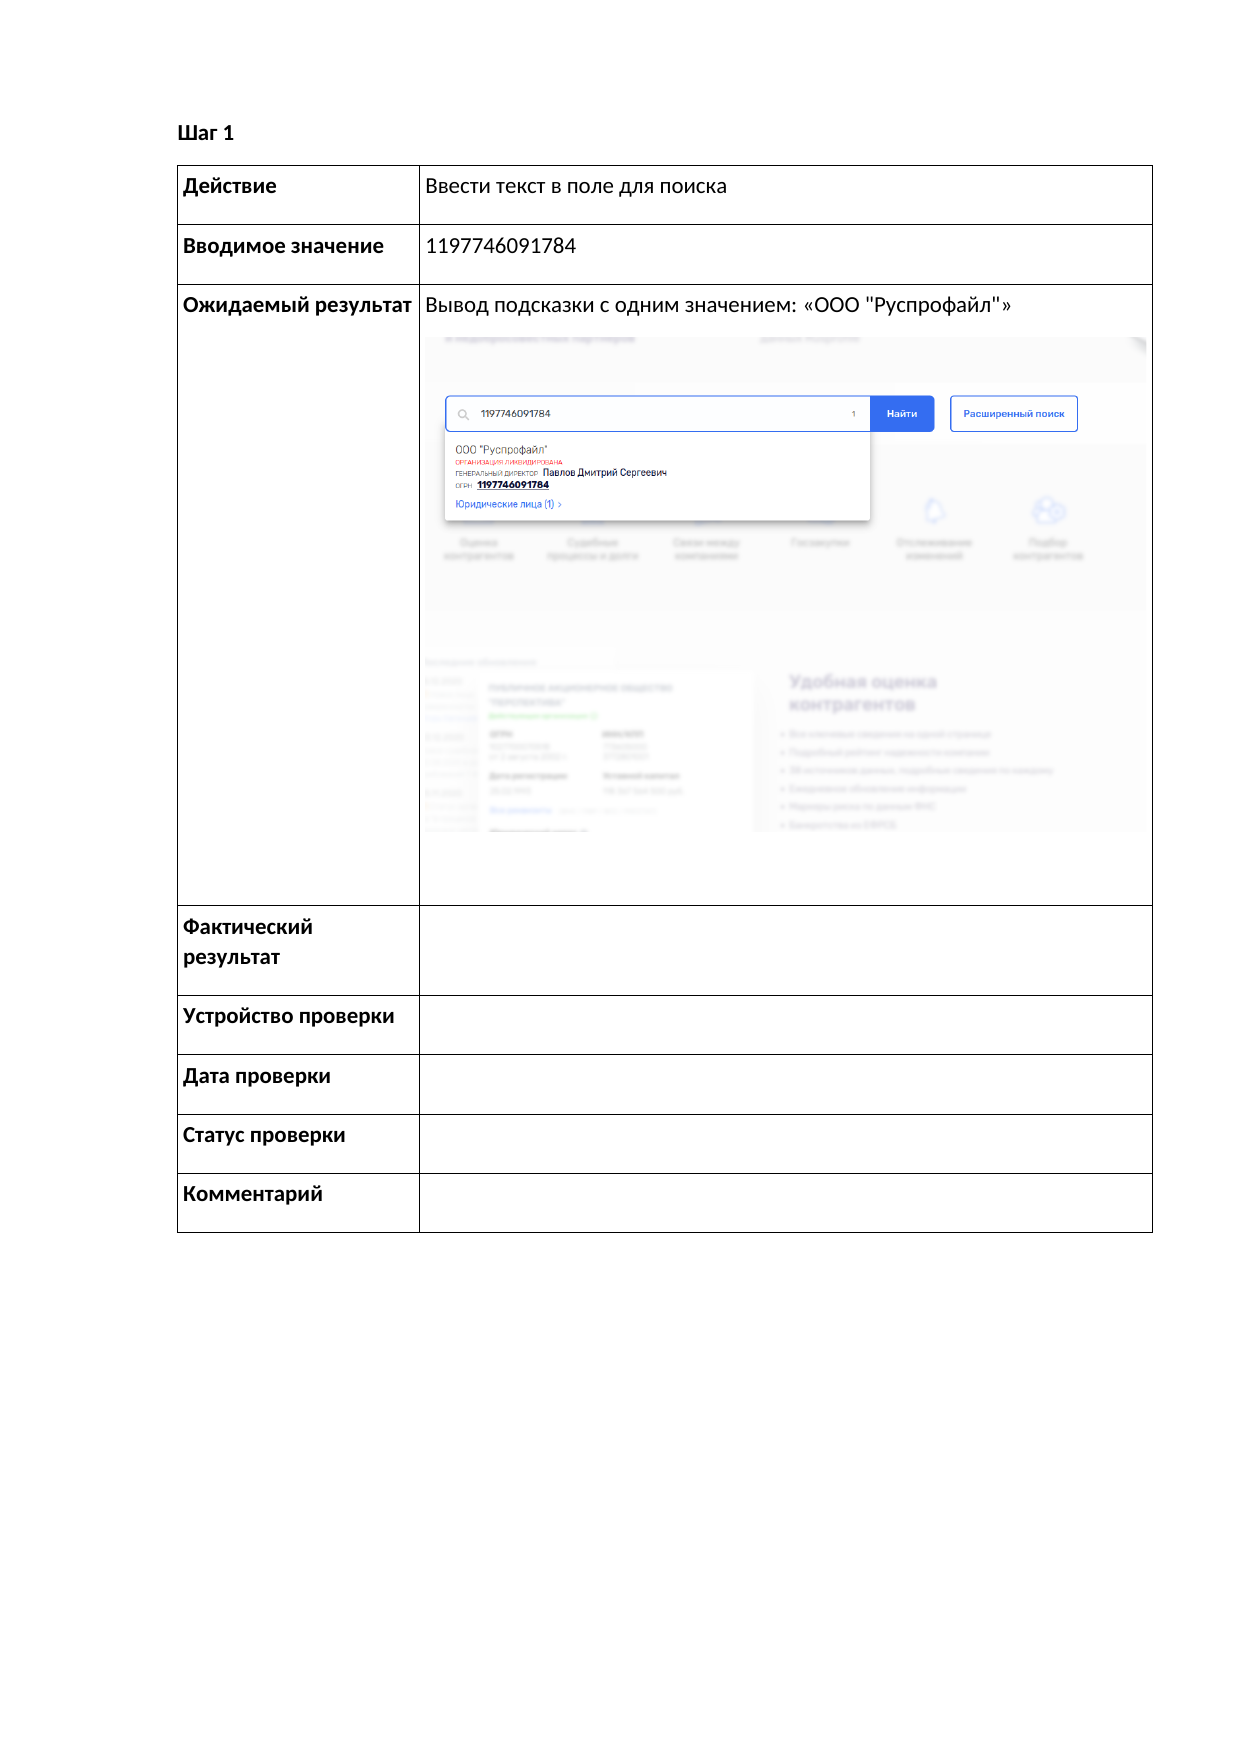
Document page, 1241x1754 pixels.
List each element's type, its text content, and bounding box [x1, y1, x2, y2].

table_cell Устройство проверки [178, 996, 419, 1054]
table_header Ввести текст в поле для поиска [420, 166, 1152, 224]
table_cell Ожидаемый результат [178, 285, 419, 905]
text Шаг 1 [177, 118, 1152, 146]
table_cell [420, 1055, 1152, 1113]
table_cell Статус проверки [178, 1115, 419, 1173]
table_cell [420, 906, 1152, 995]
table_cell [420, 1115, 1152, 1173]
table_cell Комментарий [178, 1174, 419, 1232]
picture [425, 337, 1147, 832]
table_cell [420, 996, 1152, 1054]
table_cell Вводимое значение [178, 225, 419, 283]
table_cell 1197746091784 [420, 225, 1152, 283]
table_cell [420, 1174, 1152, 1232]
table_cell Вывод подсказки с одним значением: «ООО "Руспрофайл"» [420, 285, 1152, 905]
table_header Действие [178, 166, 419, 224]
table_cell Фактический результат [178, 906, 419, 995]
table_cell Дата проверки [178, 1055, 419, 1113]
